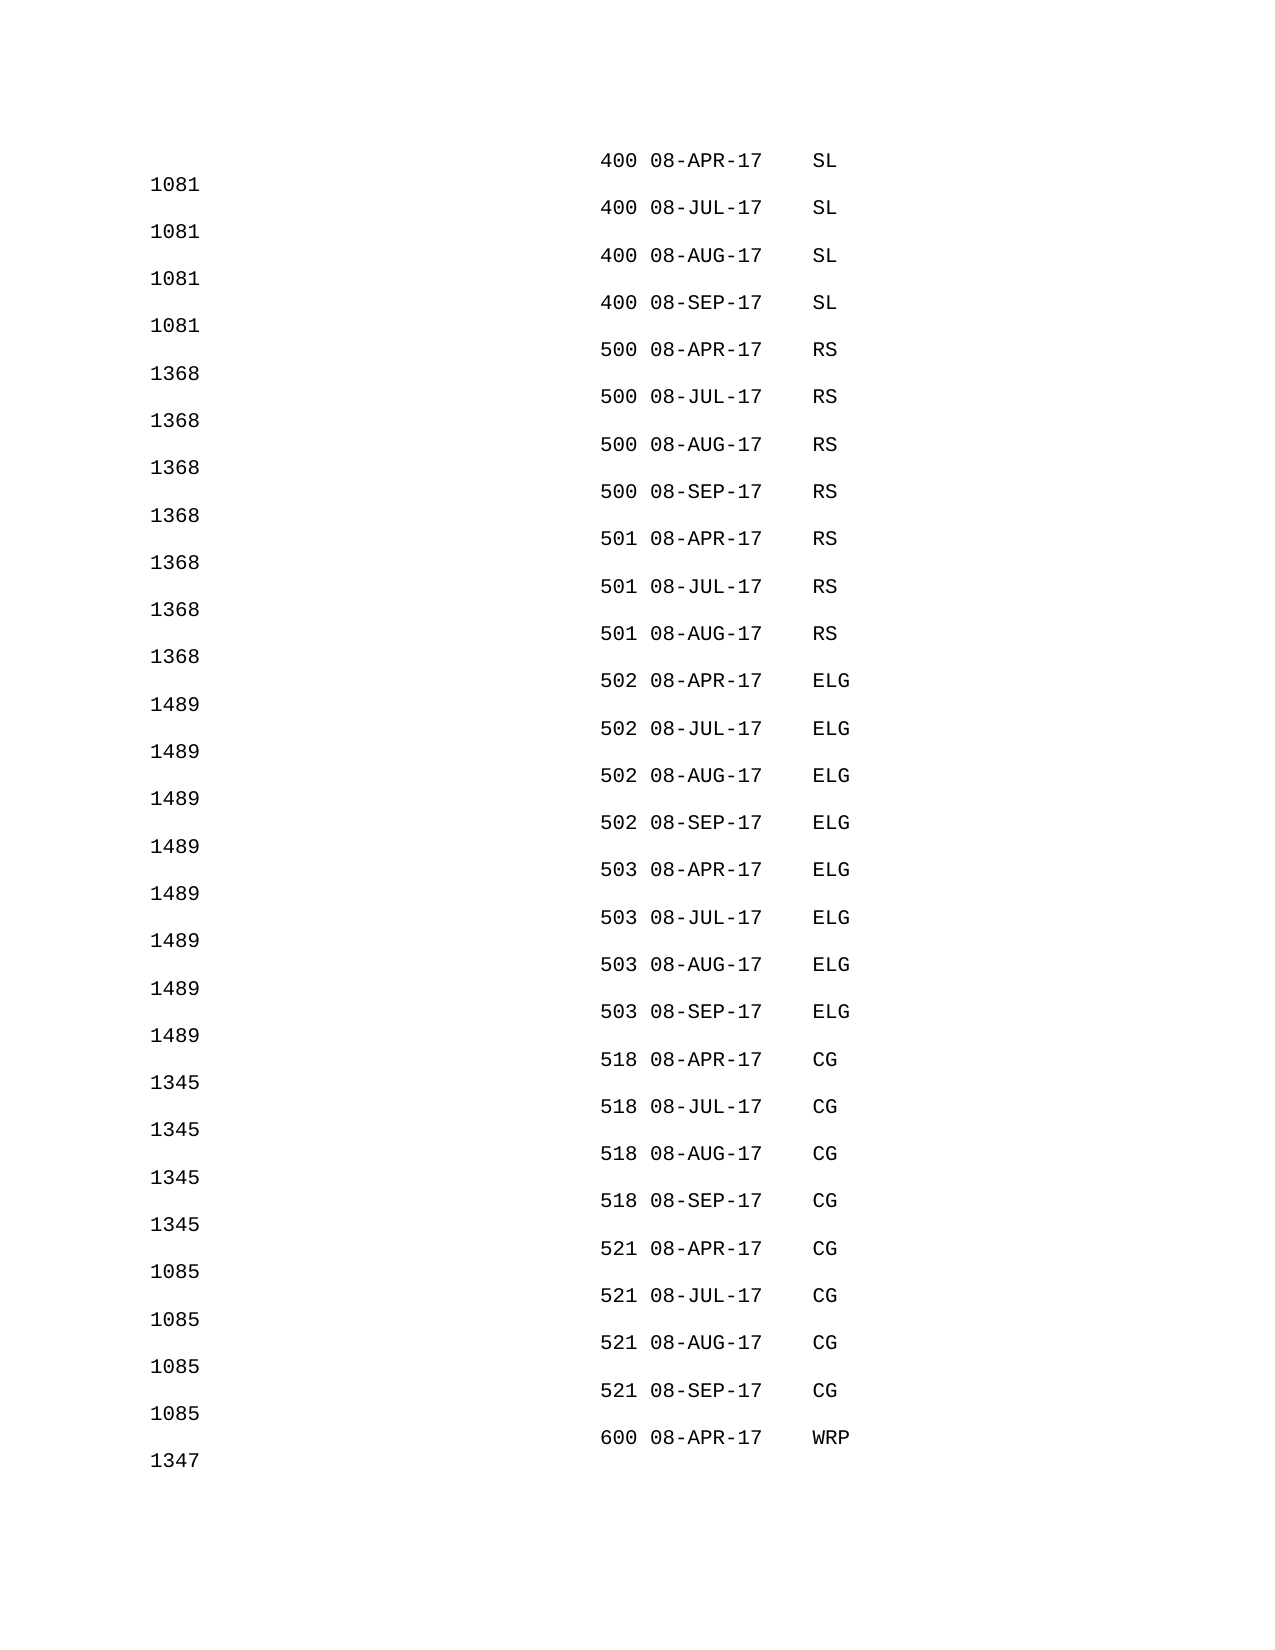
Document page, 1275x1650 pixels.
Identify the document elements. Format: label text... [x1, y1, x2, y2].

text 501 08-AUG-17 RS 1368 [150, 623, 1125, 670]
text 600 08-APR-17 WRP 1347 [150, 1427, 1125, 1474]
text 400 08-APR-17 SL 1081 [150, 150, 1125, 197]
text 518 08-SEP-17 CG 1345 [150, 1190, 1125, 1238]
text 501 08-APR-17 RS 1368 [150, 528, 1125, 576]
text 500 08-AUG-17 RS 1368 [150, 434, 1125, 481]
text 400 08-JUL-17 SL 1081 [150, 197, 1125, 244]
text 502 08-JUL-17 ELG 1489 [150, 717, 1125, 765]
text 521 08-SEP-17 CG 1085 [150, 1379, 1125, 1427]
text 502 08-SEP-17 ELG 1489 [150, 812, 1125, 859]
text 502 08-AUG-17 ELG 1489 [150, 765, 1125, 812]
text 503 08-APR-17 ELG 1489 [150, 859, 1125, 907]
text 400 08-SEP-17 SL 1081 [150, 292, 1125, 339]
text 500 08-JUL-17 RS 1368 [150, 386, 1125, 434]
text 521 08-APR-17 CG 1085 [150, 1238, 1125, 1285]
text 503 08-SEP-17 ELG 1489 [150, 1001, 1125, 1048]
text 501 08-JUL-17 RS 1368 [150, 576, 1125, 623]
text 503 08-JUL-17 ELG 1489 [150, 907, 1125, 954]
text 502 08-APR-17 ELG 1489 [150, 670, 1125, 717]
text 500 08-APR-17 RS 1368 [150, 339, 1125, 386]
text 521 08-JUL-17 CG 1085 [150, 1285, 1125, 1332]
text 518 08-JUL-17 CG 1345 [150, 1096, 1125, 1143]
text 400 08-AUG-17 SL 1081 [150, 244, 1125, 292]
text 500 08-SEP-17 RS 1368 [150, 481, 1125, 528]
text 518 08-AUG-17 CG 1345 [150, 1143, 1125, 1190]
text 521 08-AUG-17 CG 1085 [150, 1332, 1125, 1379]
text 518 08-APR-17 CG 1345 [150, 1048, 1125, 1096]
text 503 08-AUG-17 ELG 1489 [150, 954, 1125, 1001]
